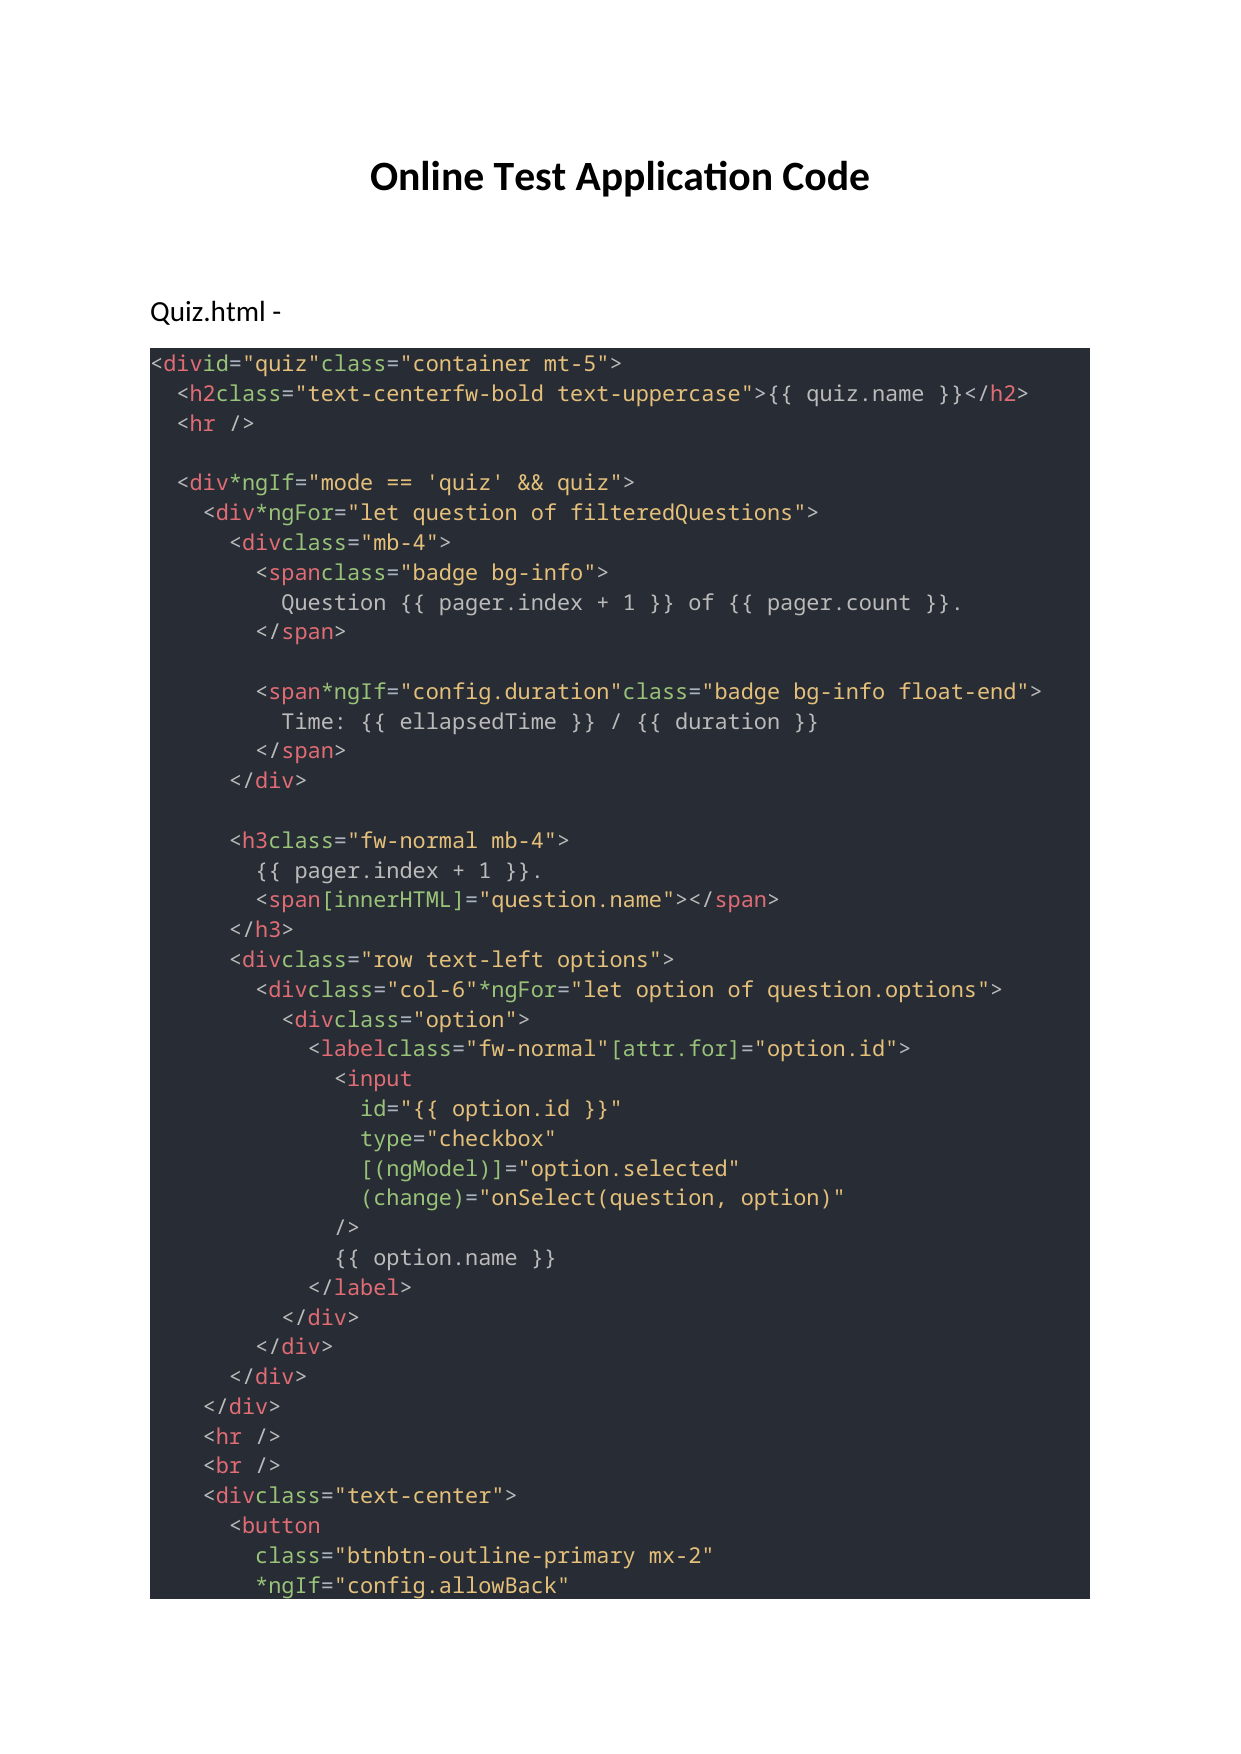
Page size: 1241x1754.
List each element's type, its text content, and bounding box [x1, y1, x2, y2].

text </span> [150, 736, 1090, 765]
text <input [150, 1063, 1090, 1093]
text <h3class="fw-normal mb-4"> [150, 825, 1090, 855]
text </div> [150, 1391, 1090, 1421]
text </div> [150, 765, 1090, 795]
text <divid="quiz"class="container mt-5"> [150, 348, 1090, 378]
text <divclass="col-6"*ngFor="let option of question.options"> [150, 974, 1090, 1004]
text </h3> [150, 914, 1090, 944]
text </label> [150, 1272, 1090, 1302]
text (change)="onSelect(question, option)" [150, 1182, 1090, 1212]
text <br /> [150, 1451, 1090, 1480]
text </div> [150, 1331, 1090, 1361]
text <span*ngIf="config.duration"class="badge bg-info float-end"> [150, 676, 1090, 706]
text <divclass="row text-left options"> [150, 944, 1090, 974]
text <divclass="option"> [150, 1004, 1090, 1033]
text <divclass="text-center"> [150, 1480, 1090, 1510]
text class="btnbtn-outline-primary mx-2" [150, 1540, 1090, 1570]
text {{ pager.index + 1 }}. [150, 855, 1090, 884]
text <div*ngFor="let question of filteredQuestions"> [150, 497, 1090, 527]
text id="{{ option.id }}" [150, 1093, 1090, 1123]
text <hr /> [150, 408, 1090, 438]
text {{ option.name }} [150, 1242, 1090, 1272]
text type="checkbox" [150, 1123, 1090, 1153]
text <h2class="text-centerfw-bold text-uppercase">{{ quiz.name }}</h2> [150, 378, 1090, 408]
text Online Test Application Code [150, 150, 1090, 201]
text <span[innerHTML]="question.name"></span> [150, 884, 1090, 914]
text Quiz.html - [150, 293, 1090, 329]
text </span> [150, 616, 1090, 646]
text </div> [150, 1302, 1090, 1331]
text <button [150, 1510, 1090, 1540]
text <hr /> [150, 1421, 1090, 1451]
text *ngIf="config.allowBack" [150, 1570, 1090, 1599]
text <labelclass="fw-normal"[attr.for]="option.id"> [150, 1033, 1090, 1063]
text /> [150, 1212, 1090, 1242]
text Time: {{ ellapsedTime }} / {{ duration }} [150, 706, 1090, 736]
text [(ngModel)]="option.selected" [150, 1153, 1090, 1182]
text Question {{ pager.index + 1 }} of {{ pager.count }}. [150, 587, 1090, 616]
text <spanclass="badge bg-info"> [150, 557, 1090, 587]
text <divclass="mb-4"> [150, 527, 1090, 557]
text <div*ngIf="mode == 'quiz' && quiz"> [150, 467, 1090, 497]
text </div> [150, 1361, 1090, 1391]
